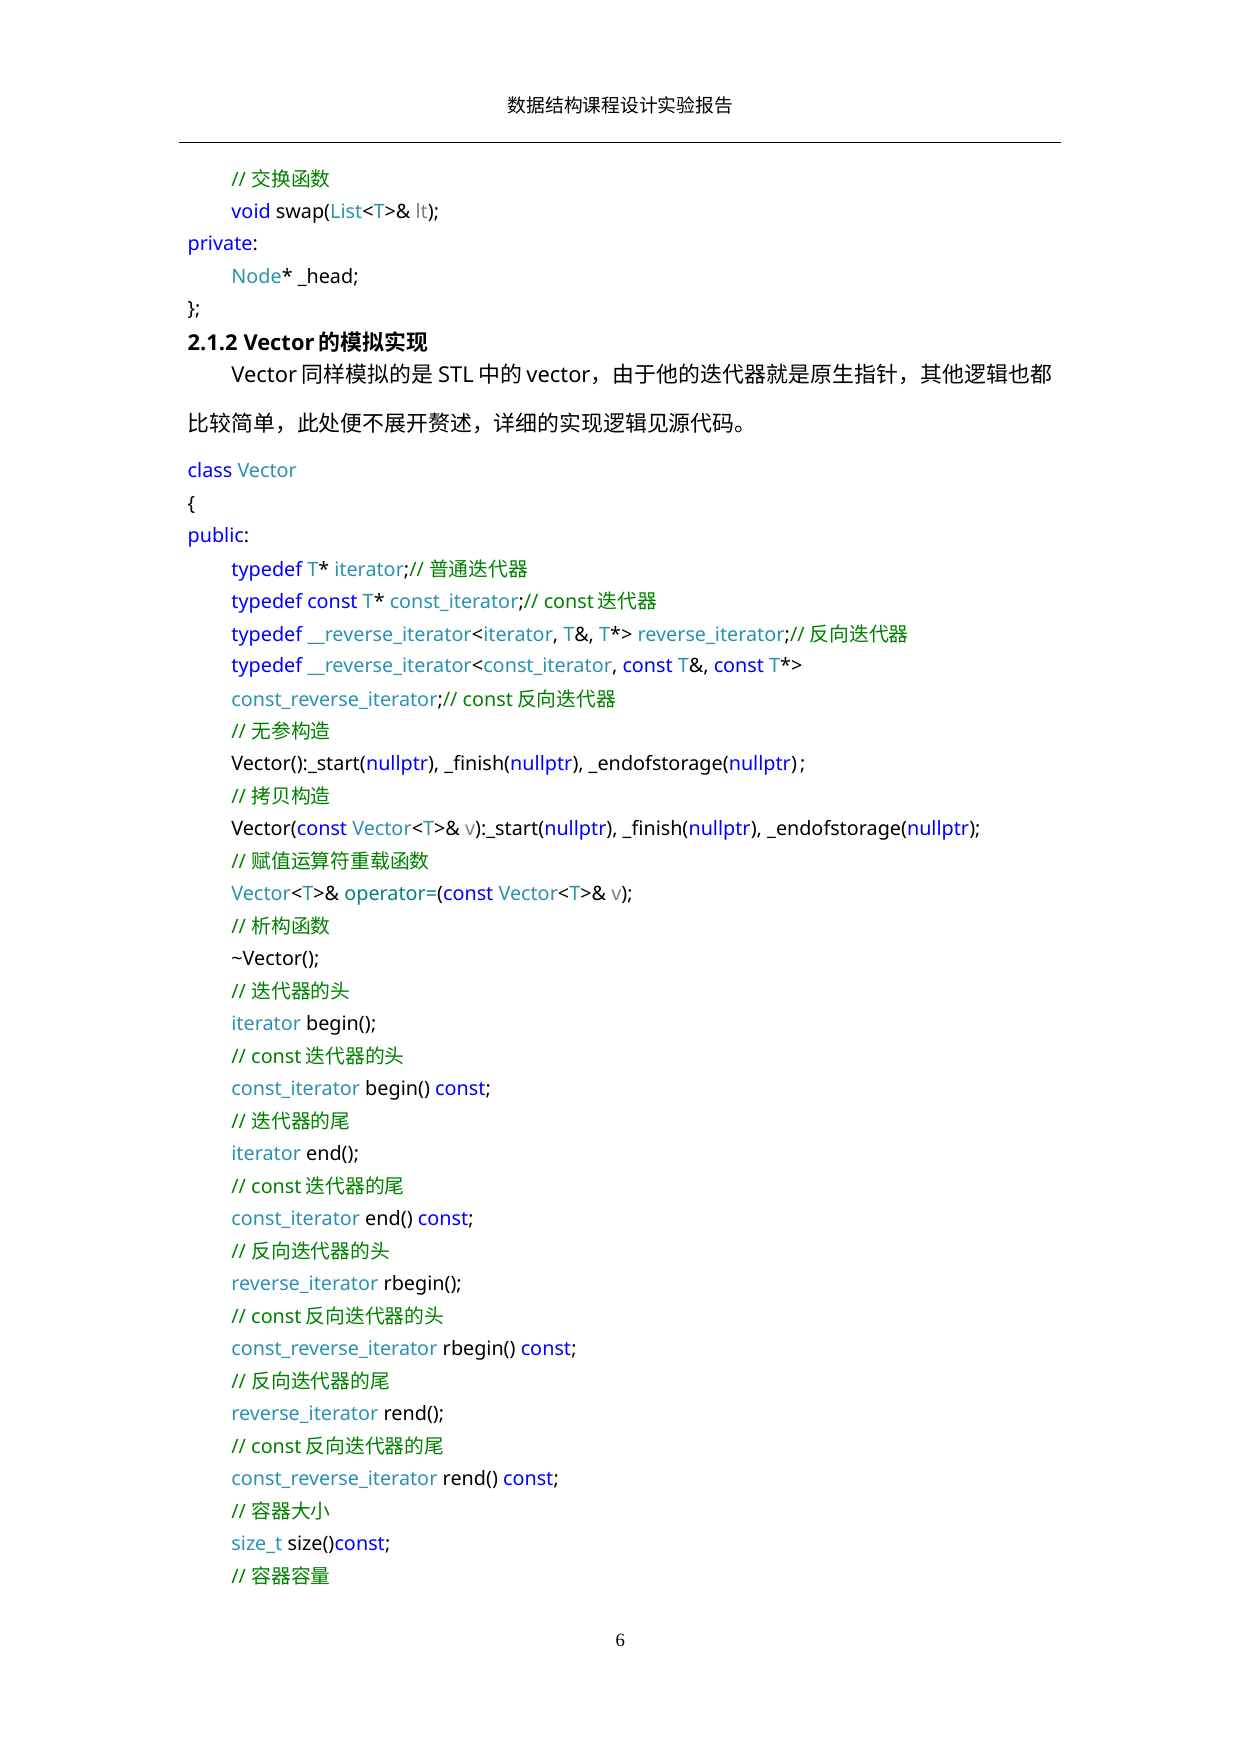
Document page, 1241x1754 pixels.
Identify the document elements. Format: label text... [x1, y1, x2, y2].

text typedef __reverse_iterator<const_iterator, const T&, const T*> const_reverse_iterator;// const反向迭代器 [187, 649, 1053, 714]
text Node* _head; [187, 259, 1053, 292]
text // const反向迭代器的尾 [187, 1429, 1053, 1462]
text const_reverse_iterator rend() const; [187, 1462, 1053, 1494]
text class Vector [187, 454, 1053, 487]
text // 迭代器的头 [187, 974, 1053, 1007]
text reverse_iterator rend(); [187, 1397, 1053, 1429]
text private: [187, 227, 1053, 259]
text { [187, 487, 1053, 519]
text // 容器容量 [187, 1559, 1053, 1592]
text size_t size()const; [187, 1527, 1053, 1559]
text // 交换函数 [187, 162, 1053, 194]
text const_reverse_iterator rbegin() const; [187, 1332, 1053, 1364]
text Vector():_start(nullptr), _finish(nullptr), _endofstorage(nullptr) ; [187, 747, 1053, 779]
text const_iterator end() const; [187, 1202, 1053, 1234]
text typedef const T* const_iterator;// const迭代器 [187, 584, 1053, 617]
text // const反向迭代器的头 [187, 1299, 1053, 1332]
text Vector(const Vector<T>& v):_start(nullptr), _finish(nullptr), _endofstorage(nullptr); [187, 812, 1053, 844]
text public: [187, 519, 1053, 552]
text // 迭代器的尾 [187, 1104, 1053, 1137]
text const_iterator begin() const; [187, 1072, 1053, 1104]
text }; [187, 292, 1053, 324]
text // 容器大小 [187, 1494, 1053, 1527]
text // 反向迭代器的尾 [187, 1364, 1053, 1397]
text 2.1.2 Vector的模拟实现 [187, 324, 1053, 357]
text iterator begin(); [187, 1007, 1053, 1039]
text typedef T* iterator;// 普通迭代器 [187, 552, 1053, 584]
text // const迭代器的头 [187, 1039, 1053, 1072]
text iterator end(); [187, 1137, 1053, 1169]
text void swap(List<T>& lt); [187, 194, 1053, 227]
text // 析构函数 [187, 909, 1053, 942]
text // 无参构造 [187, 714, 1053, 747]
text reverse_iterator rbegin(); [187, 1267, 1053, 1299]
text // 赋值运算符重载函数 [187, 844, 1053, 877]
text // const迭代器的尾 [187, 1169, 1053, 1202]
text // 拷贝构造 [187, 779, 1053, 812]
text typedef __reverse_iterator<iterator, T&, T*> reverse_iterator;// 反向迭代器 [187, 617, 1053, 649]
text ~Vector(); [187, 942, 1053, 974]
text // 反向迭代器的头 [187, 1234, 1053, 1267]
text Vector<T>& operator=(const Vector<T>& v); [187, 877, 1053, 909]
text Vector同样模拟的是STL中的vector，由于他的迭代器就是原生指针，其他逻辑也都比较简单，此处便不展开赘述，详细的实现逻辑见源代码。 [187, 357, 1053, 438]
